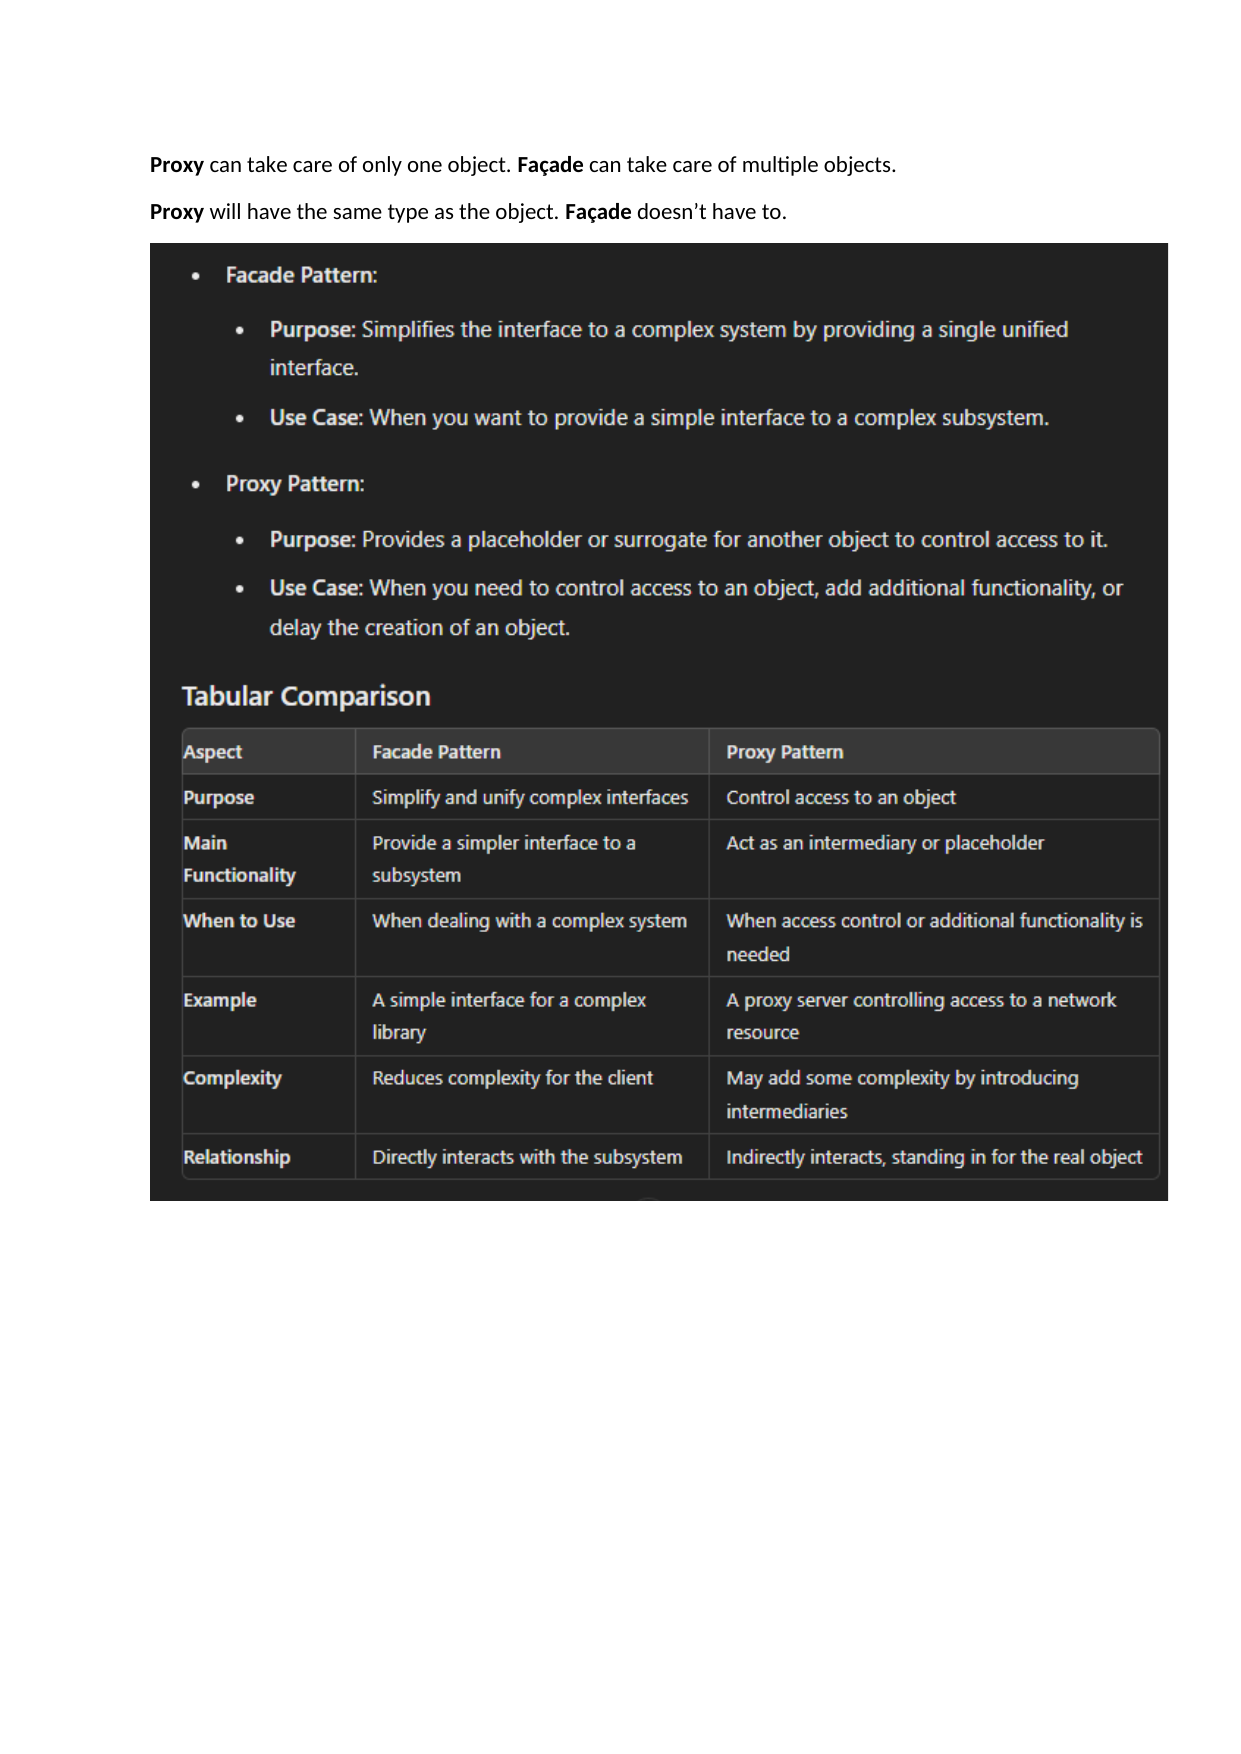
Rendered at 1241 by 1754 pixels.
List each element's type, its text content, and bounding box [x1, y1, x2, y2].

text Proxy can take care of only one object. Façade can take care of multiple objects. [150, 150, 1090, 178]
text Proxy will have the same type as the object. Façade doesn’t have to. [150, 197, 1090, 225]
picture [150, 243, 1169, 1201]
